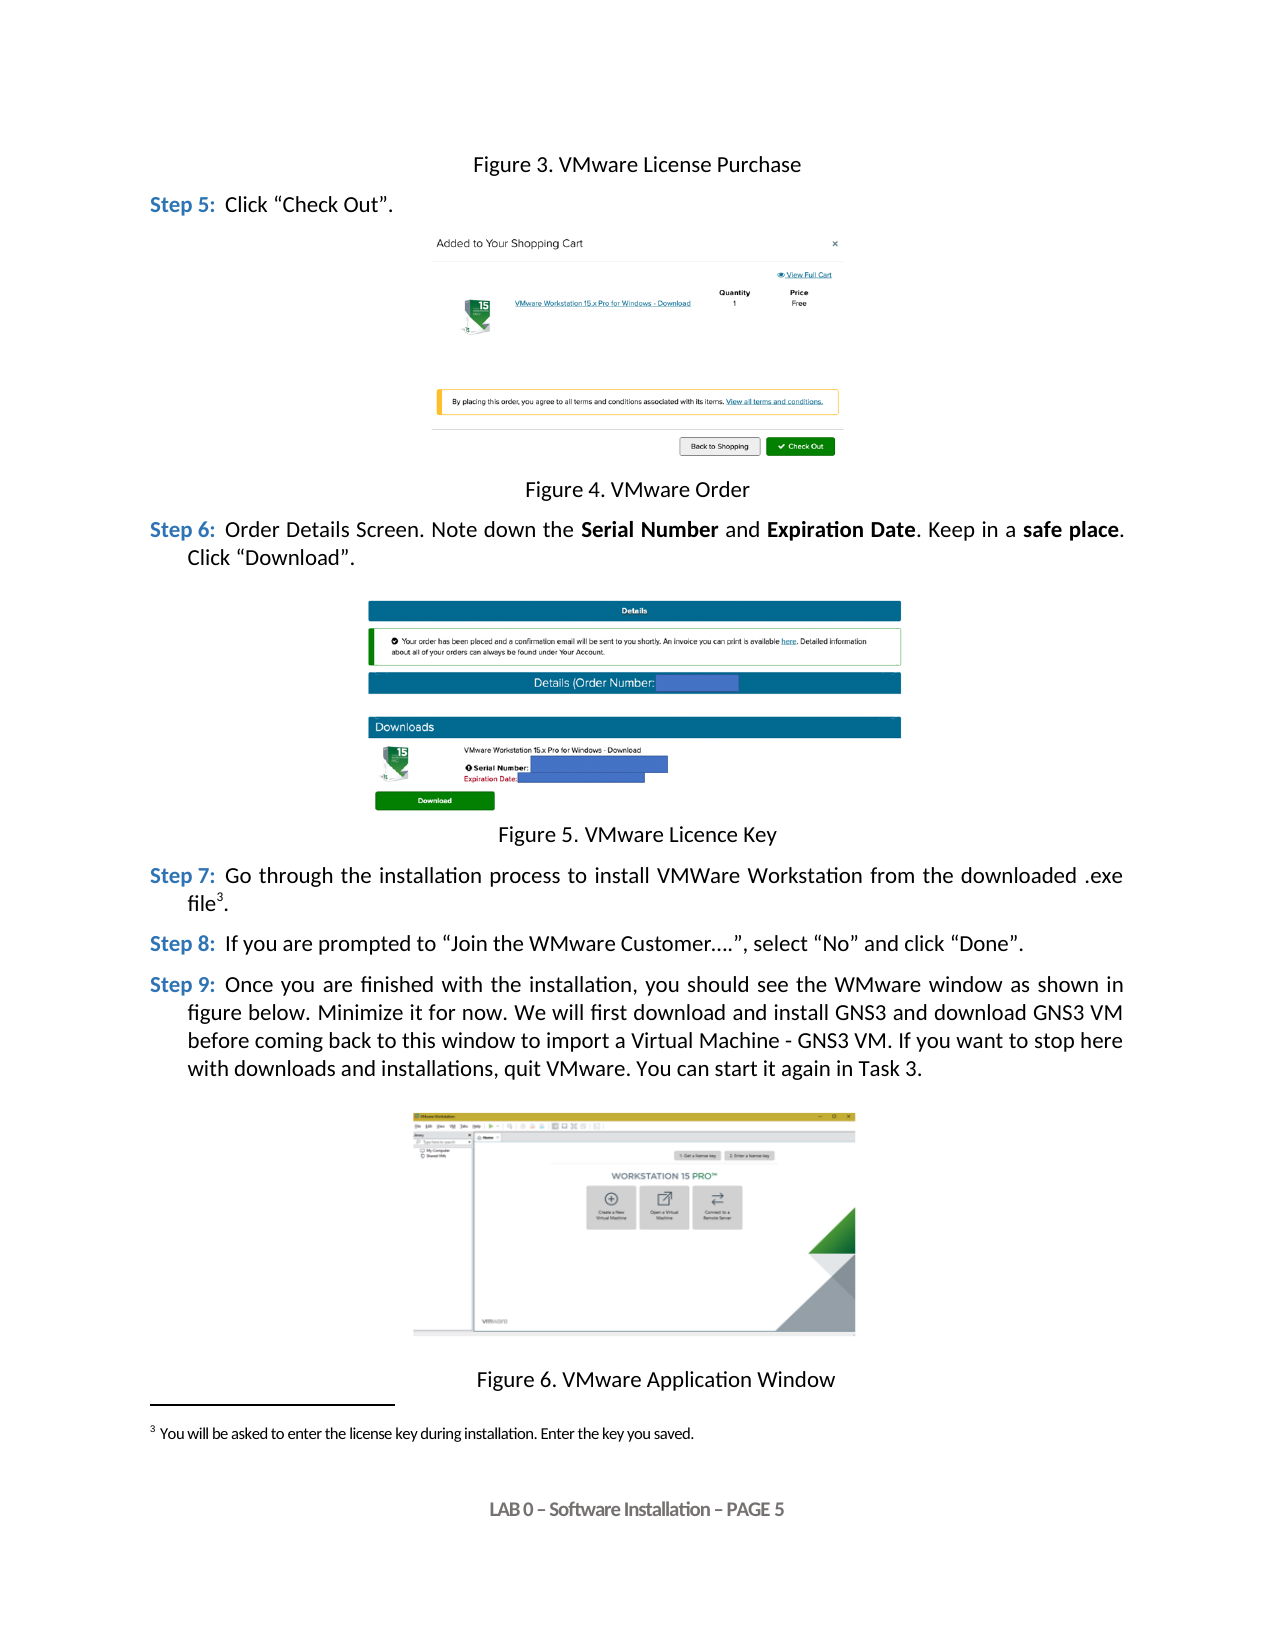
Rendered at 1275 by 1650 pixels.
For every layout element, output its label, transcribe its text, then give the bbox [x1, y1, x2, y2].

list Order Details Screen. Note down the Serial Number and Expiration Date. Keep in a safe place. Click “Download”. [150, 516, 1125, 572]
picture [351, 584, 924, 821]
list Click “Check Out”. [150, 191, 1125, 218]
text Figure 5. VMware Licence Key [150, 820, 1125, 848]
list If you are prompted to “Join the WMware Customer….”, select “No” and click “Done”. [150, 929, 1125, 957]
picture [431, 231, 844, 463]
text Figure 4. VMware Order [150, 475, 1125, 503]
picture [405, 1094, 870, 1353]
text Figure 3. VMware License Purchase [150, 150, 1125, 178]
text Figure 6. VMware Application Window [187, 1365, 1125, 1393]
list Once you are finished with the installation, you should see the WMware window as shown in figure below. Minimize it for now. We will first download and install GNS3 and download GNS3 VM before coming back to this window to import a Virtual Machine - GNS3 VM. If you want to stop here with downloads and installations, quit VMware. You can start it again in Task 3. [150, 970, 1125, 1082]
list Go through the installation process to install VMWare Workstation from the downloaded .exe file. [150, 861, 1125, 917]
